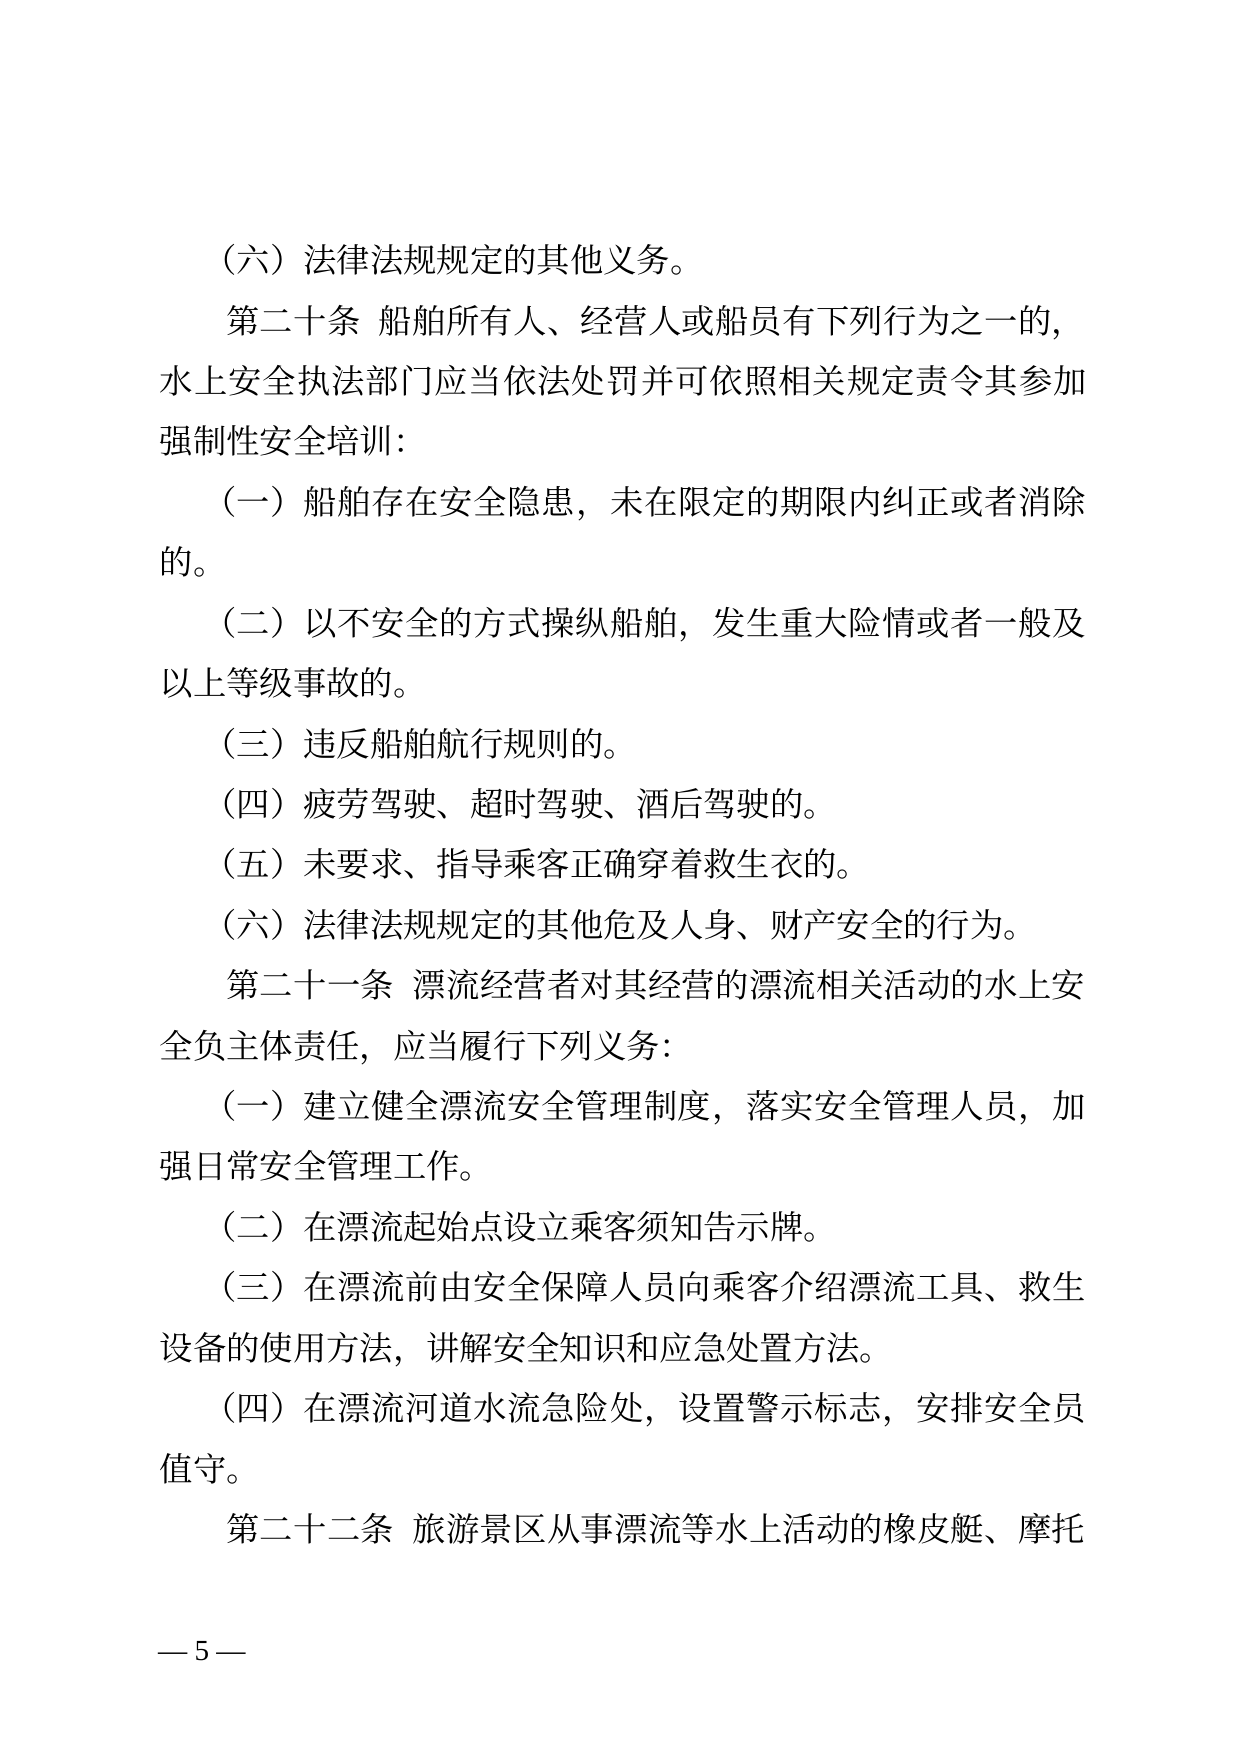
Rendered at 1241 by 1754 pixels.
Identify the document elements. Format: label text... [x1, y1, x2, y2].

list 法律法规规定的其他义务。 [159, 224, 1087, 285]
list 违反船舶航行规则的。 [159, 708, 1087, 768]
list 船舶存在安全隐患，未在限定的期限内纠正或者消除的。 [159, 466, 1087, 587]
list 在漂流起始点设立乘客须知告示牌。 [159, 1191, 1087, 1251]
list 建立健全漂流安全管理制度，落实安全管理人员，加强日常安全管理工作。 [159, 1070, 1087, 1191]
list 在漂流河道水流急险处，设置警示标志，安排安全员值守。 [159, 1372, 1087, 1493]
text 第二十条 船舶所有人、经营人或船员有下列行为之一的，水上安全执法部门应当依法处罚并可依照相关规定责令其参加强制性安全培训： [159, 285, 1087, 466]
list 疲劳驾驶、超时驾驶、酒后驾驶的。 [159, 768, 1087, 828]
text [159, 1493, 1087, 1553]
list 在漂流前由安全保障人员向乘客介绍漂流工具、救生设备的使用方法，讲解安全知识和应急处置方法。 [159, 1251, 1087, 1372]
list 未要求、指导乘客正确穿着救生衣的。 [159, 828, 1087, 889]
list 以不安全的方式操纵船舶，发生重大险情或者一般及以上等级事故的。 [159, 587, 1087, 708]
text 第二十一条 漂流经营者对其经营的漂流相关活动的水上安全负主体责任，应当履行下列义务： [159, 949, 1087, 1070]
list 法律法规规定的其他危及人身、财产安全的行为。 [159, 889, 1087, 949]
